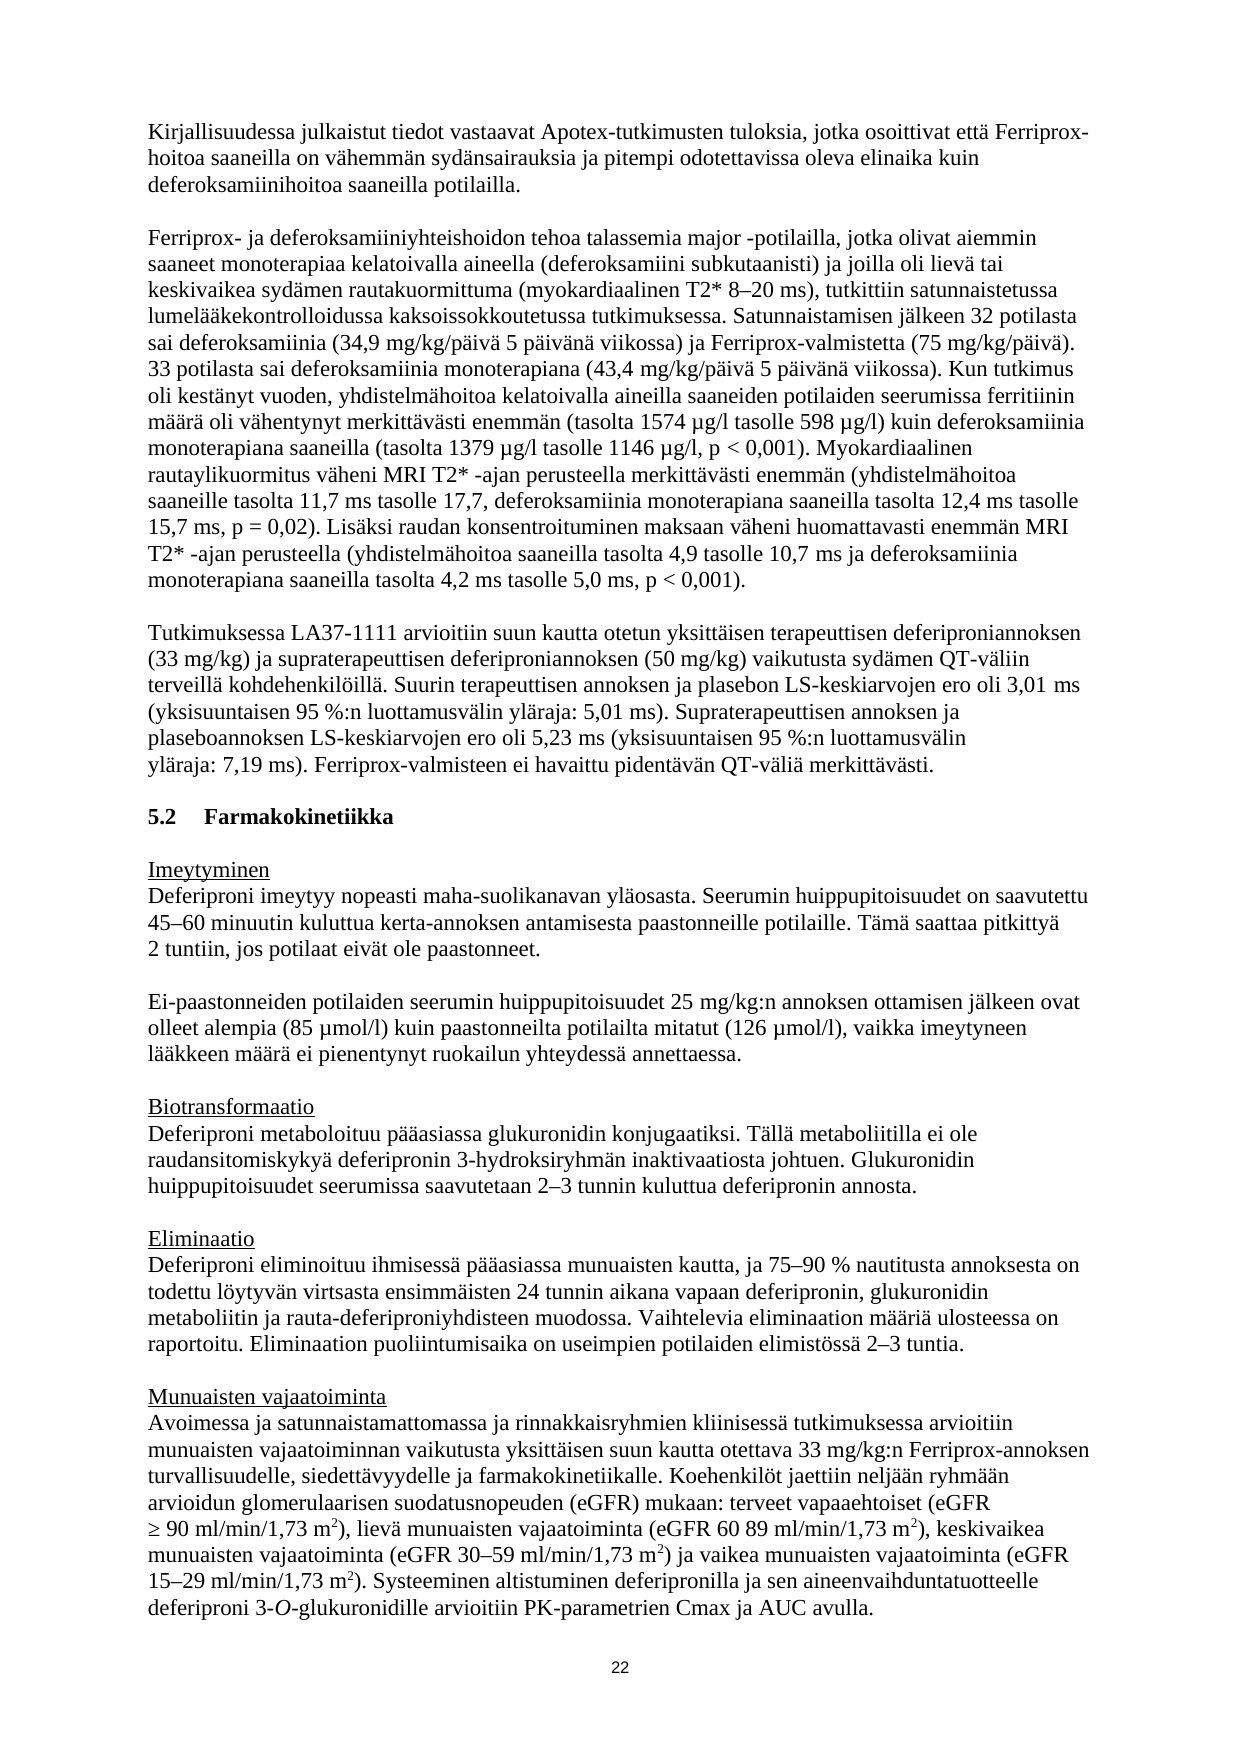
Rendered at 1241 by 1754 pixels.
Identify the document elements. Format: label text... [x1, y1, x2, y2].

text Deferiproni eliminoituu ihmisessä pääasiassa munuaisten kautta, ja 75–90 % nautitusta annoksesta on todettu löytyvän virtsasta ensimmäisten 24 tunnin aikana vapaan deferipronin, glukuronidin metaboliitin ja rauta-deferiproniyhdisteen muodossa. Vaihtelevia eliminaation määriä ulosteessa on raportoitu. Eliminaation puoliintumisaika on useimpien potilaiden elimistössä 2–3 tuntia. [148, 1251, 1092, 1357]
text Imeytyminen [148, 856, 1092, 882]
text Tutkimuksessa LA37-1111 arvioitiin suun kautta otetun yksittäisen terapeuttisen deferiproniannoksen (33 mg/kg) ja supraterapeuttisen deferiproniannoksen (50 mg/kg) vaikutusta sydämen QT-väliin terveillä kohdehenkilöillä. Suurin terapeuttisen annoksen ja plasebon LS-keskiarvojen ero oli 3,01 ms (yksisuuntaisen 95 %:n luottamusvälin yläraja: 5,01 ms). Supraterapeuttisen annoksen ja plaseboannoksen LS-keskiarvojen ero oli 5,23 ms (yksisuuntaisen 95 %:n luottamusvälin yläraja: 7,19 ms). Ferriprox-valmisteen ei havaittu pidentävän QT-väliä merkittävästi. [148, 619, 1092, 777]
text 5.2 Farmakokinetiikka [148, 803, 1092, 830]
text Deferiproni imeytyy nopeasti maha-suolikanavan yläosasta. Seerumin huippupitoisuudet on saavutettu 45–60 minuutin kuluttua kerta-annoksen antamisesta paastonneille potilaille. Tämä saattaa pitkittyä 2 tuntiin, jos potilaat eivät ole paastonneet. [148, 882, 1092, 961]
text Biotransformaatio [148, 1093, 1092, 1119]
text Eliminaatio [148, 1225, 1092, 1251]
text Deferiproni metaboloituu pääasiassa glukuronidin konjugaatiksi. Tällä metaboliitilla ei ole raudansitomiskykyä deferipronin 3-hydroksiryhmän inaktivaatiosta johtuen. Glukuronidin huippupitoisuudet seerumissa saavutetaan 2–3 tunnin kuluttua deferipronin annosta. [148, 1119, 1092, 1199]
text Ei-paastonneiden potilaiden seerumin huippupitoisuudet 25 mg/kg:n annoksen ottamisen jälkeen ovat olleet alempia (85 µmol/l) kuin paastonneilta potilailta mitatut (126 µmol/l), vaikka imeytyneen lääkkeen määrä ei pienentynyt ruokailun yhteydessä annettaessa. [148, 988, 1092, 1067]
text Ferriprox- ja deferoksamiiniyhteishoidon tehoa talassemia major -potilailla, jotka olivat aiemmin saaneet monoterapiaa kelatoivalla aineella (deferoksamiini subkutaanisti) ja joilla oli lievä tai keskivaikea sydämen rautakuormittuma (myokardiaalinen T2* 8–20 ms), tutkittiin satunnaistetussa lumelääkekontrolloidussa kaksoissokkoutetussa tutkimuksessa. Satunnaistamisen jälkeen 32 potilasta sai deferoksamiinia (34,9 mg/kg/päivä 5 päivänä viikossa) ja Ferriprox-valmistetta (75 mg/kg/päivä). 33 potilasta sai deferoksamiinia monoterapiana (43,4 mg/kg/päivä 5 päivänä viikossa). Kun tutkimus oli kestänyt vuoden, yhdistelmähoitoa kelatoivalla aineilla saaneiden potilaiden seerumissa ferritiinin määrä oli vähentynyt merkittävästi enemmän (tasolta 1574 µg/l tasolle 598 µg/l) kuin deferoksamiinia monoterapiana saaneilla (tasolta 1379 µg/l tasolle 1146 µg/l, p < 0,001). Myokardiaalinen rautaylikuormitus väheni MRI T2* -ajan perusteella merkittävästi enemmän (yhdistelmähoitoa saaneille tasolta 11,7 ms tasolle 17,7, deferoksamiinia monoterapiana saaneilla tasolta 12,4 ms tasolle 15,7 ms, p = 0,02). Lisäksi raudan konsentroituminen maksaan väheni huomattavasti enemmän MRI T2* -ajan perusteella (yhdistelmähoitoa saaneilla tasolta 4,9 tasolle 10,7 ms ja deferoksamiinia monoterapiana saaneilla tasolta 4,2 ms tasolle 5,0 ms, p < 0,001). [148, 223, 1092, 592]
text Avoimessa ja satunnaistamattomassa ja rinnakkaisryhmien kliinisessä tutkimuksessa arvioitiin munuaisten vajaatoiminnan vaikutusta yksittäisen suun kautta otettava 33 mg/kg:n Ferriprox-annoksen turvallisuudelle, siedettävyydelle ja farmakokinetiikalle. Koehenkilöt jaettiin neljään ryhmään arvioidun glomerulaarisen suodatusnopeuden (eGFR) mukaan: terveet vapaaehtoiset (eGFR ≥ 90 ml/min/1,73 m2), lievä munuaisten vajaatoiminta (eGFR 60 89 ml/min/1,73 m2), keskivaikea munuaisten vajaatoiminta (eGFR 30–59 ml/min/1,73 m2) ja vaikea munuaisten vajaatoiminta (eGFR 15–29 ml/min/1,73 m2). Systeeminen altistuminen deferipronilla ja sen aineenvaihduntatuotteelle deferiproni 3-O-glukuronidille arvioitiin PK-parametrien Cmax ja AUC avulla. [148, 1409, 1092, 1620]
text Munuaisten vajaatoiminta [148, 1383, 1092, 1409]
text Kirjallisuudessa julkaistut tiedot vastaavat Apotex-tutkimusten tuloksia, jotka osoittivat että Ferriprox-hoitoa saaneilla on vähemmän sydänsairauksia ja pitempi odotettavissa oleva elinaika kuin deferoksamiinihoitoa saaneilla potilailla. [148, 118, 1092, 197]
